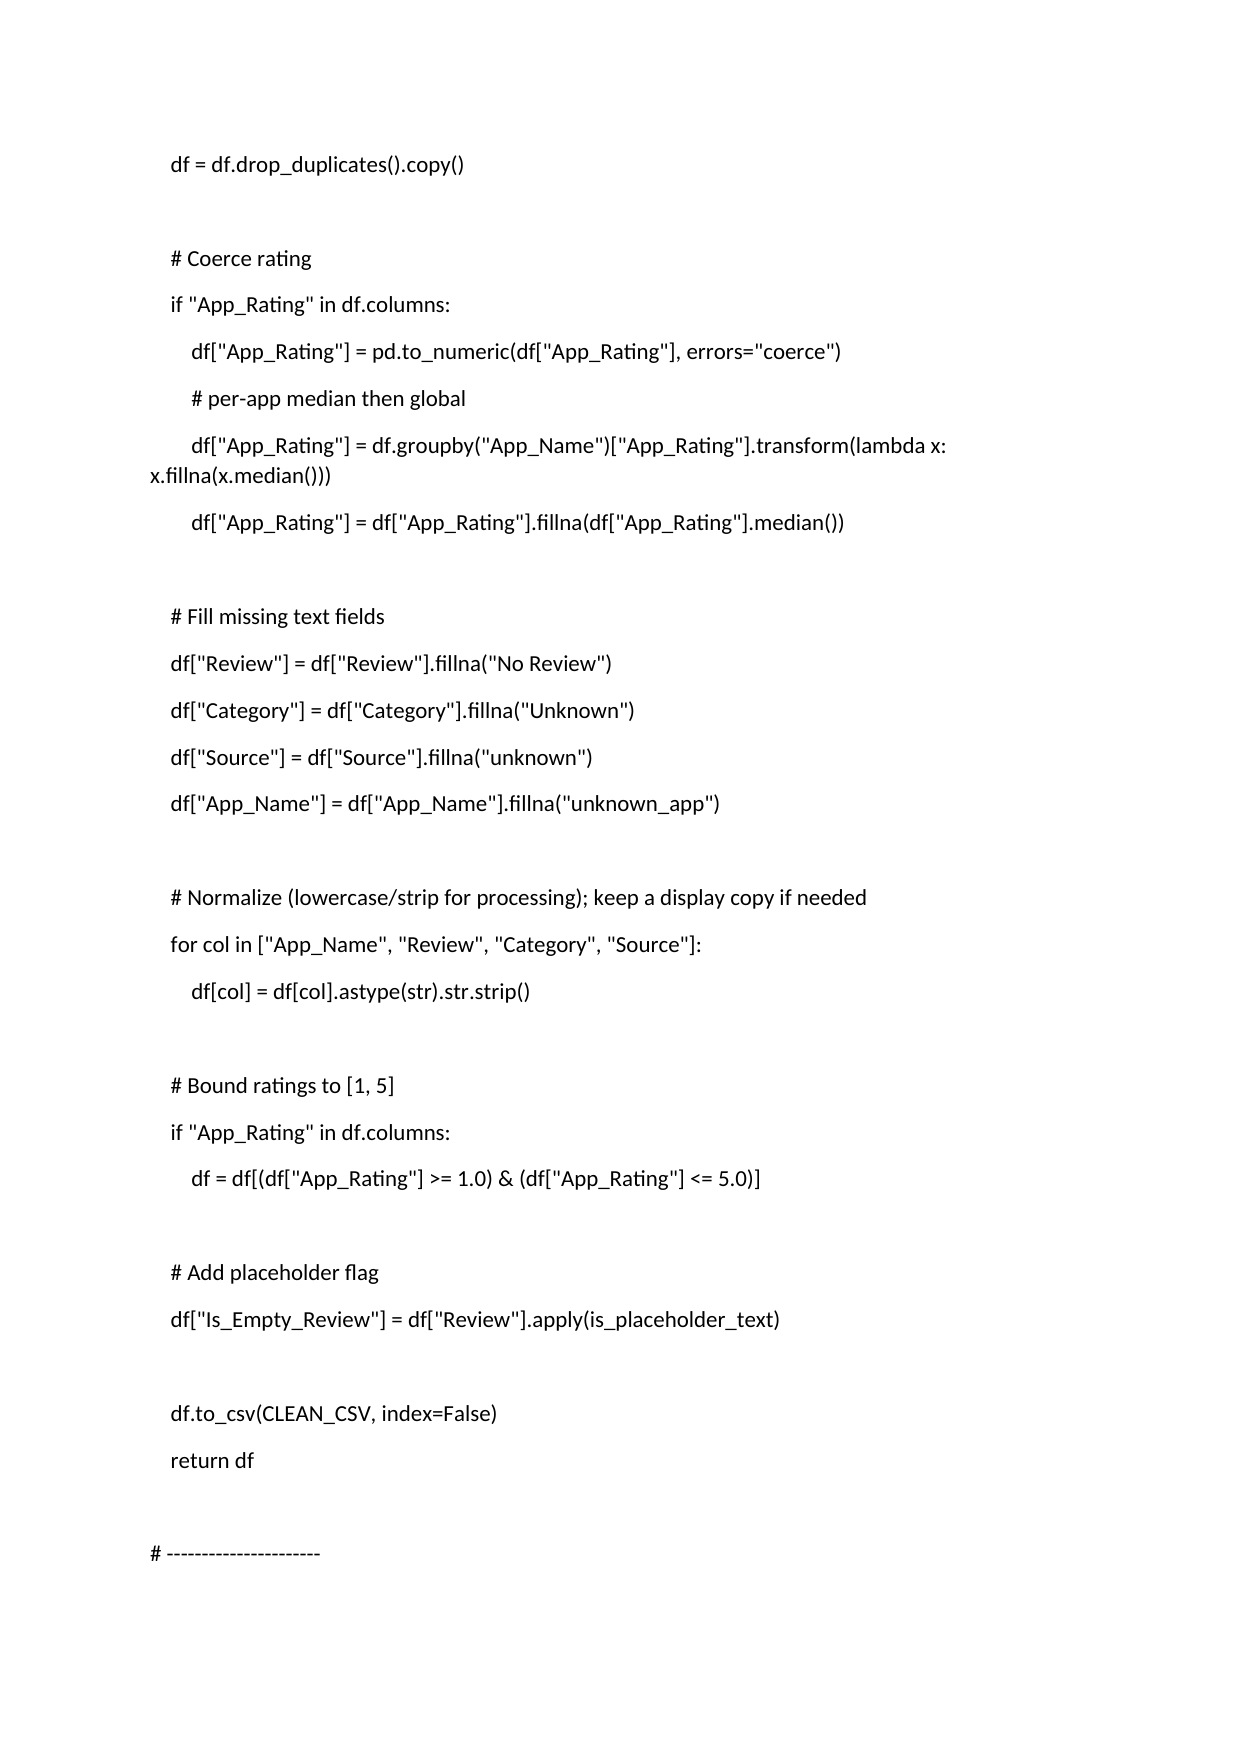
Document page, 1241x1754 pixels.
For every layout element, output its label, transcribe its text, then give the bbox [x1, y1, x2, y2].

text df["App_Name"] = df["App_Name"].fillna("unknown_app") [150, 789, 1090, 818]
text df["Review"] = df["Review"].fillna("No Review") [150, 649, 1090, 677]
text df[col] = df[col].astype(str).str.strip() [150, 977, 1090, 1005]
text for col in ["App_Name", "Review", "Category", "Source"]: [150, 930, 1090, 958]
text df["App_Rating"] = pd.to_numeric(df["App_Rating"], errors="coerce") [150, 337, 1090, 366]
text return df [150, 1446, 1090, 1474]
text # per-app median then global [150, 384, 1090, 412]
text # Add placeholder flag [150, 1258, 1090, 1286]
text # Fill missing text fields [150, 602, 1090, 630]
text if "App_Rating" in df.columns: [150, 1118, 1090, 1146]
text # Bound ratings to [1, 5] [150, 1071, 1090, 1099]
text df["App_Rating"] = df.groupby("App_Name")["App_Rating"].transform(lambda x: x.fillna(x.median())) [150, 431, 1090, 489]
text df = df.drop_duplicates().copy() [150, 150, 1090, 178]
text # Normalize (lowercase/strip for processing); keep a display copy if needed [150, 883, 1090, 911]
text df["App_Rating"] = df["App_Rating"].fillna(df["App_Rating"].median()) [150, 508, 1090, 536]
text # Coerce rating [150, 244, 1090, 272]
text df = df[(df["App_Rating"] >= 1.0) & (df["App_Rating"] <= 5.0)] [150, 1164, 1090, 1193]
text # ---------------------- [150, 1539, 1090, 1568]
text df["Is_Empty_Review"] = df["Review"].apply(is_placeholder_text) [150, 1305, 1090, 1333]
text if "App_Rating" in df.columns: [150, 291, 1090, 319]
text df["Source"] = df["Source"].fillna("unknown") [150, 743, 1090, 771]
text df.to_csv(CLEAN_CSV, index=False) [150, 1399, 1090, 1427]
text df["Category"] = df["Category"].fillna("Unknown") [150, 696, 1090, 724]
